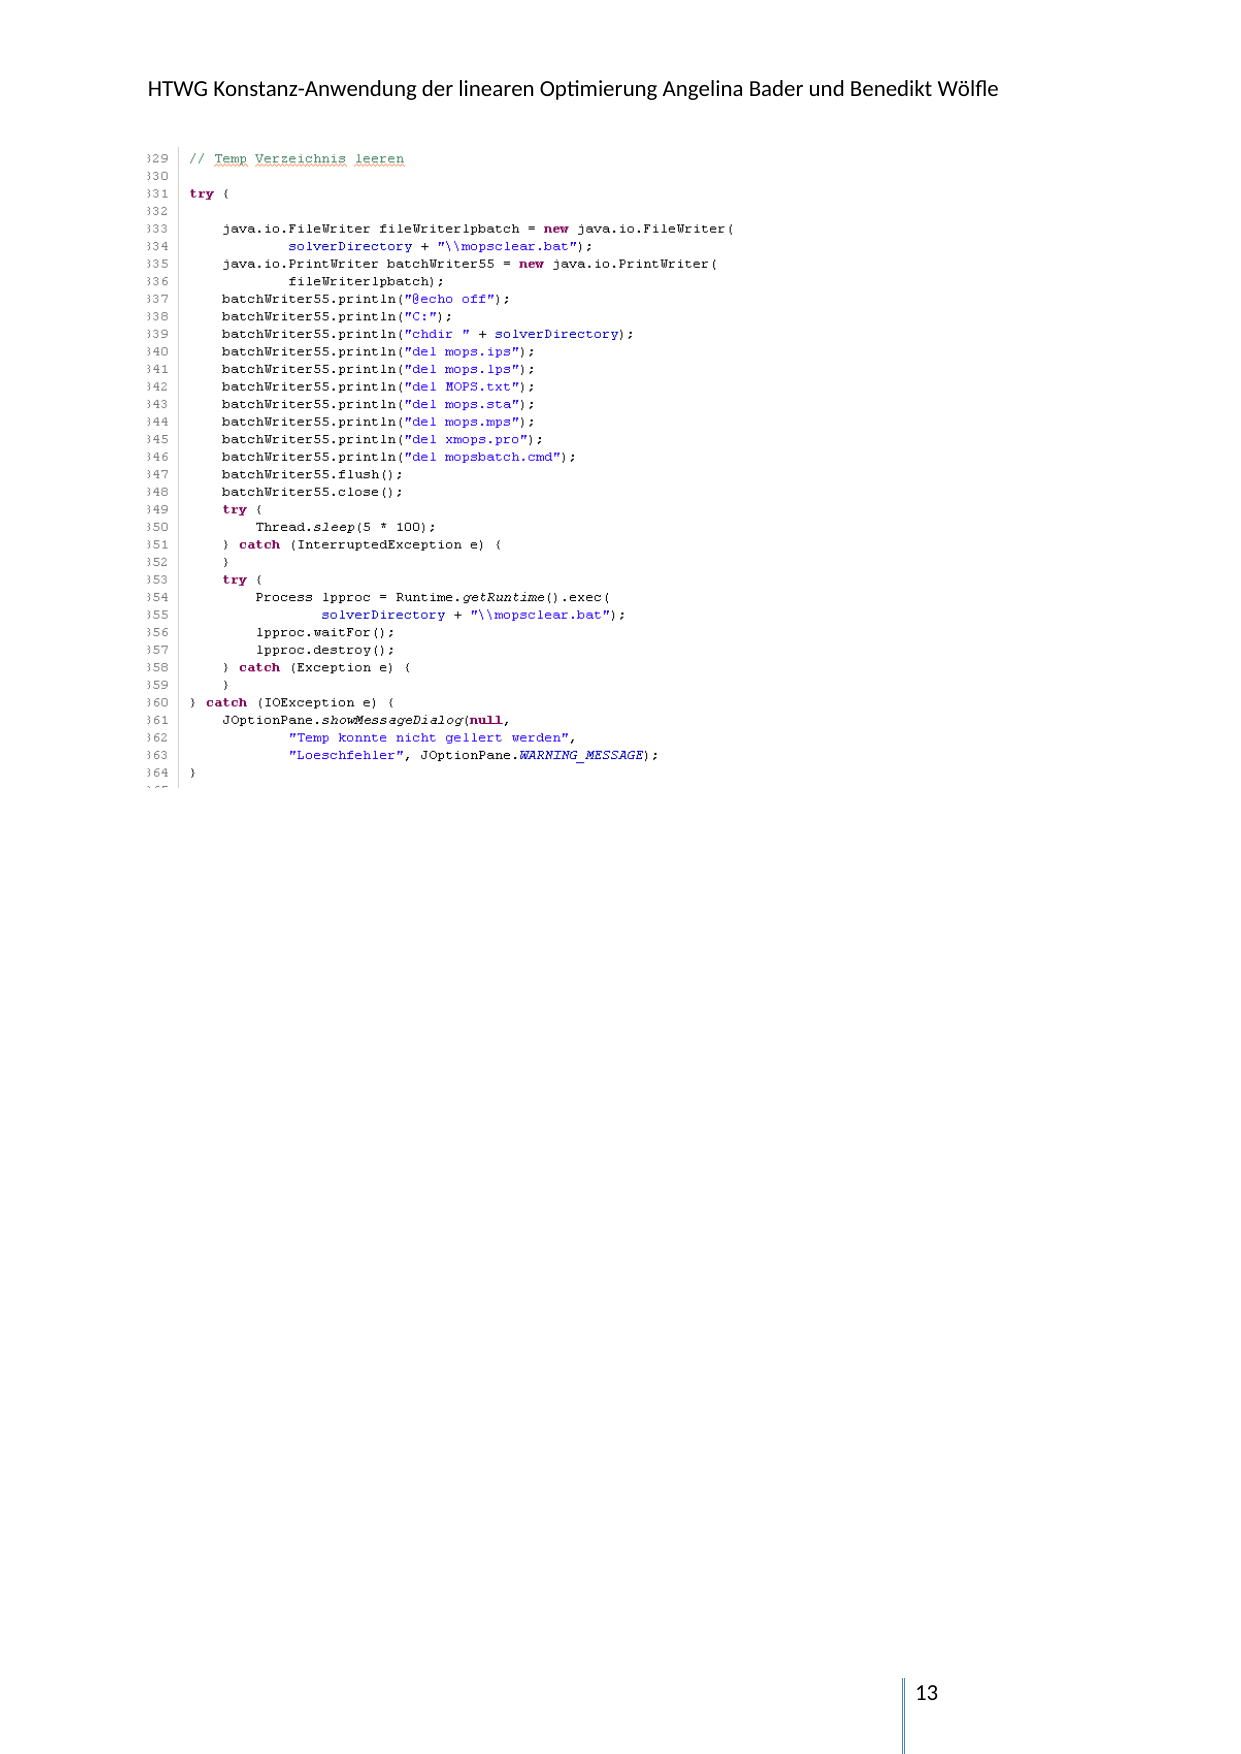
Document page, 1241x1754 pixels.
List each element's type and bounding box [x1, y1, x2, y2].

picture [147, 147, 740, 788]
